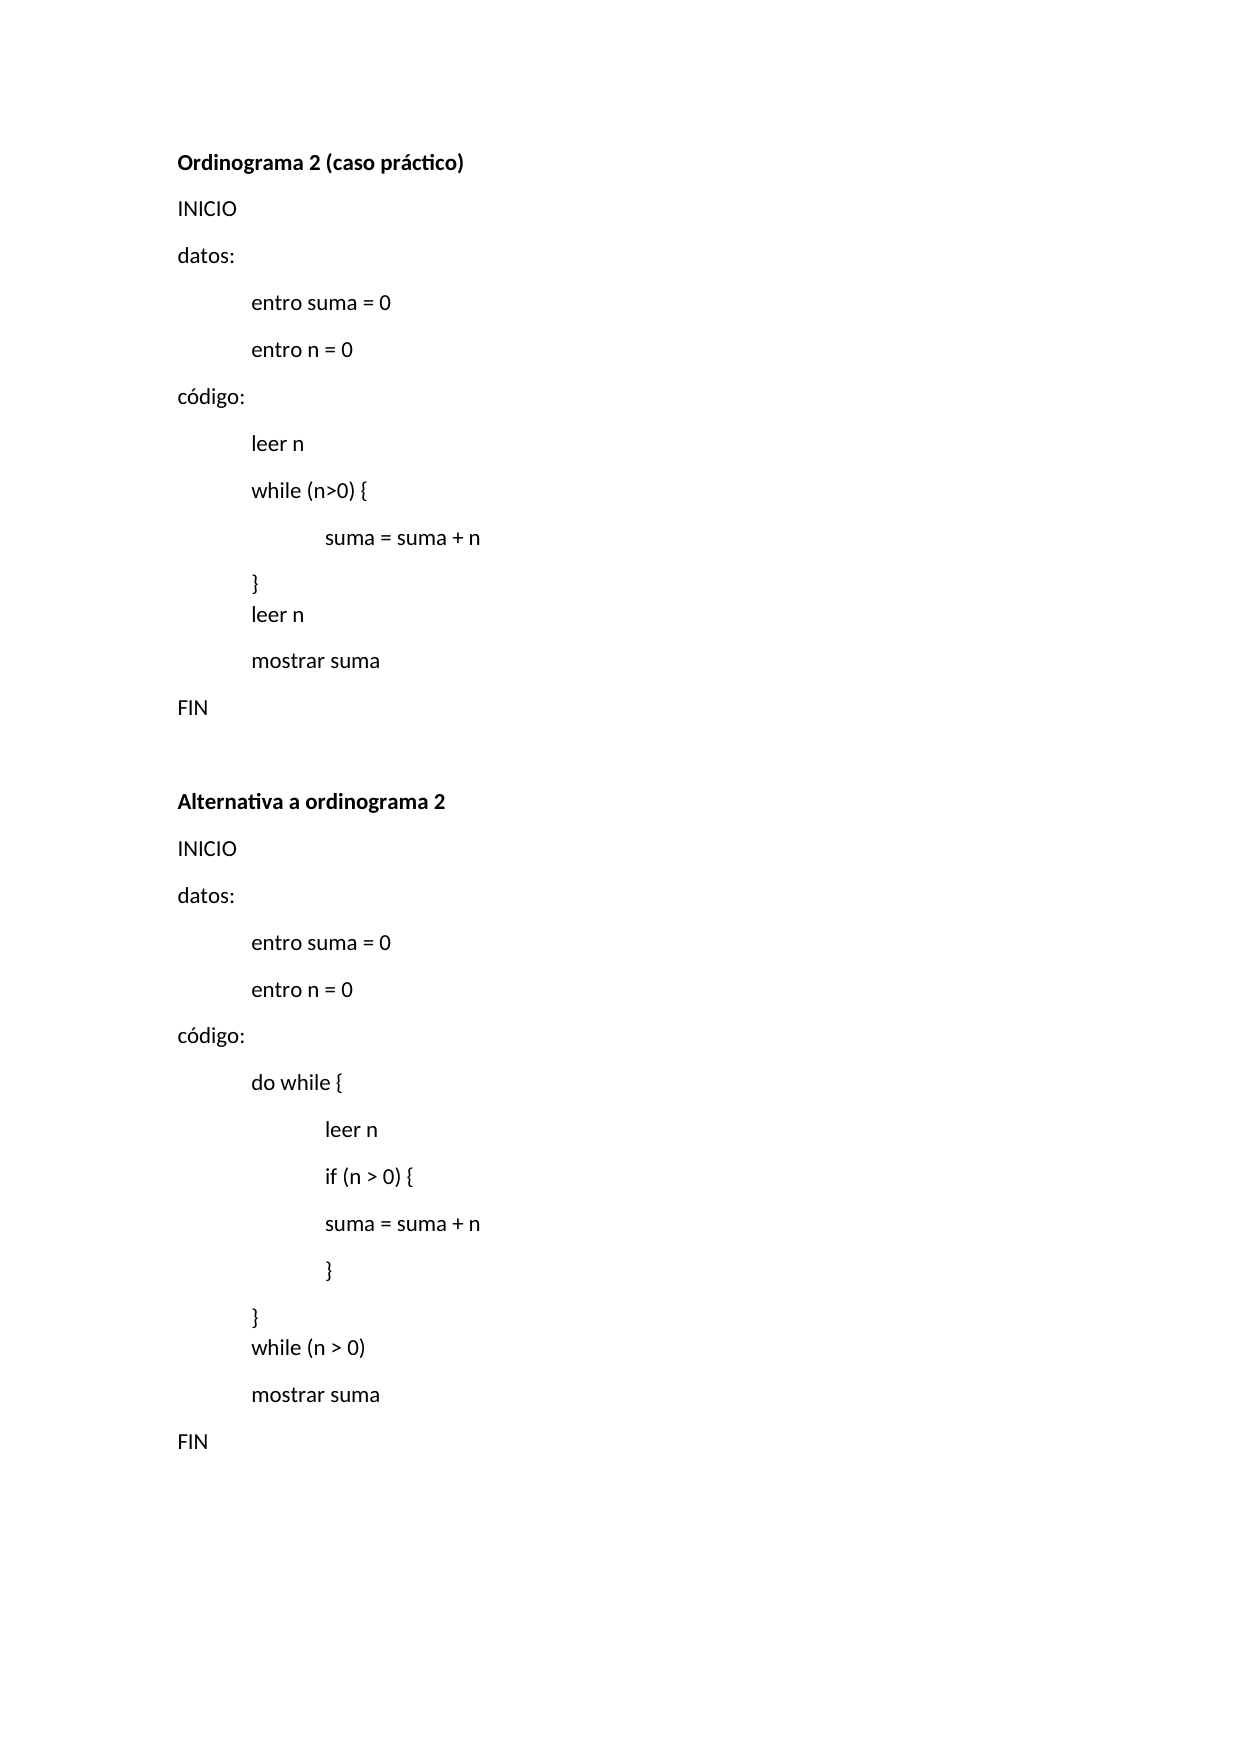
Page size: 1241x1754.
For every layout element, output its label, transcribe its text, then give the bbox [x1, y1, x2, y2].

text código: [177, 1022, 1063, 1049]
text FIN [177, 1427, 1063, 1455]
text Ordinograma 2 (caso práctico) [177, 148, 1063, 176]
text código: [177, 382, 1063, 410]
text leer n [177, 429, 1063, 457]
text while (n>0) { [177, 476, 1063, 504]
text mostrar suma [251, 1380, 1063, 1408]
text datos: [177, 881, 1063, 909]
text INICIO [177, 834, 1063, 862]
text leer n [177, 1115, 1063, 1143]
text Alternativa a ordinograma 2 [177, 787, 1063, 815]
text entro n = 0 [177, 975, 1063, 1003]
text do while { [177, 1068, 1063, 1096]
text if (n > 0) { [177, 1162, 1063, 1190]
text } [251, 1256, 1063, 1284]
text INICIO [177, 194, 1063, 222]
text suma = suma + n [177, 1209, 1063, 1237]
text datos: [177, 241, 1063, 269]
text suma = suma + n [177, 523, 1063, 551]
text entro n = 0 [177, 335, 1063, 363]
text entro suma = 0 [177, 928, 1063, 956]
text FIN [177, 693, 1063, 721]
text entro suma = 0 [177, 288, 1063, 316]
text } while (n > 0) [251, 1303, 1063, 1361]
text } leer n [251, 569, 1063, 628]
text mostrar suma [251, 647, 1063, 674]
